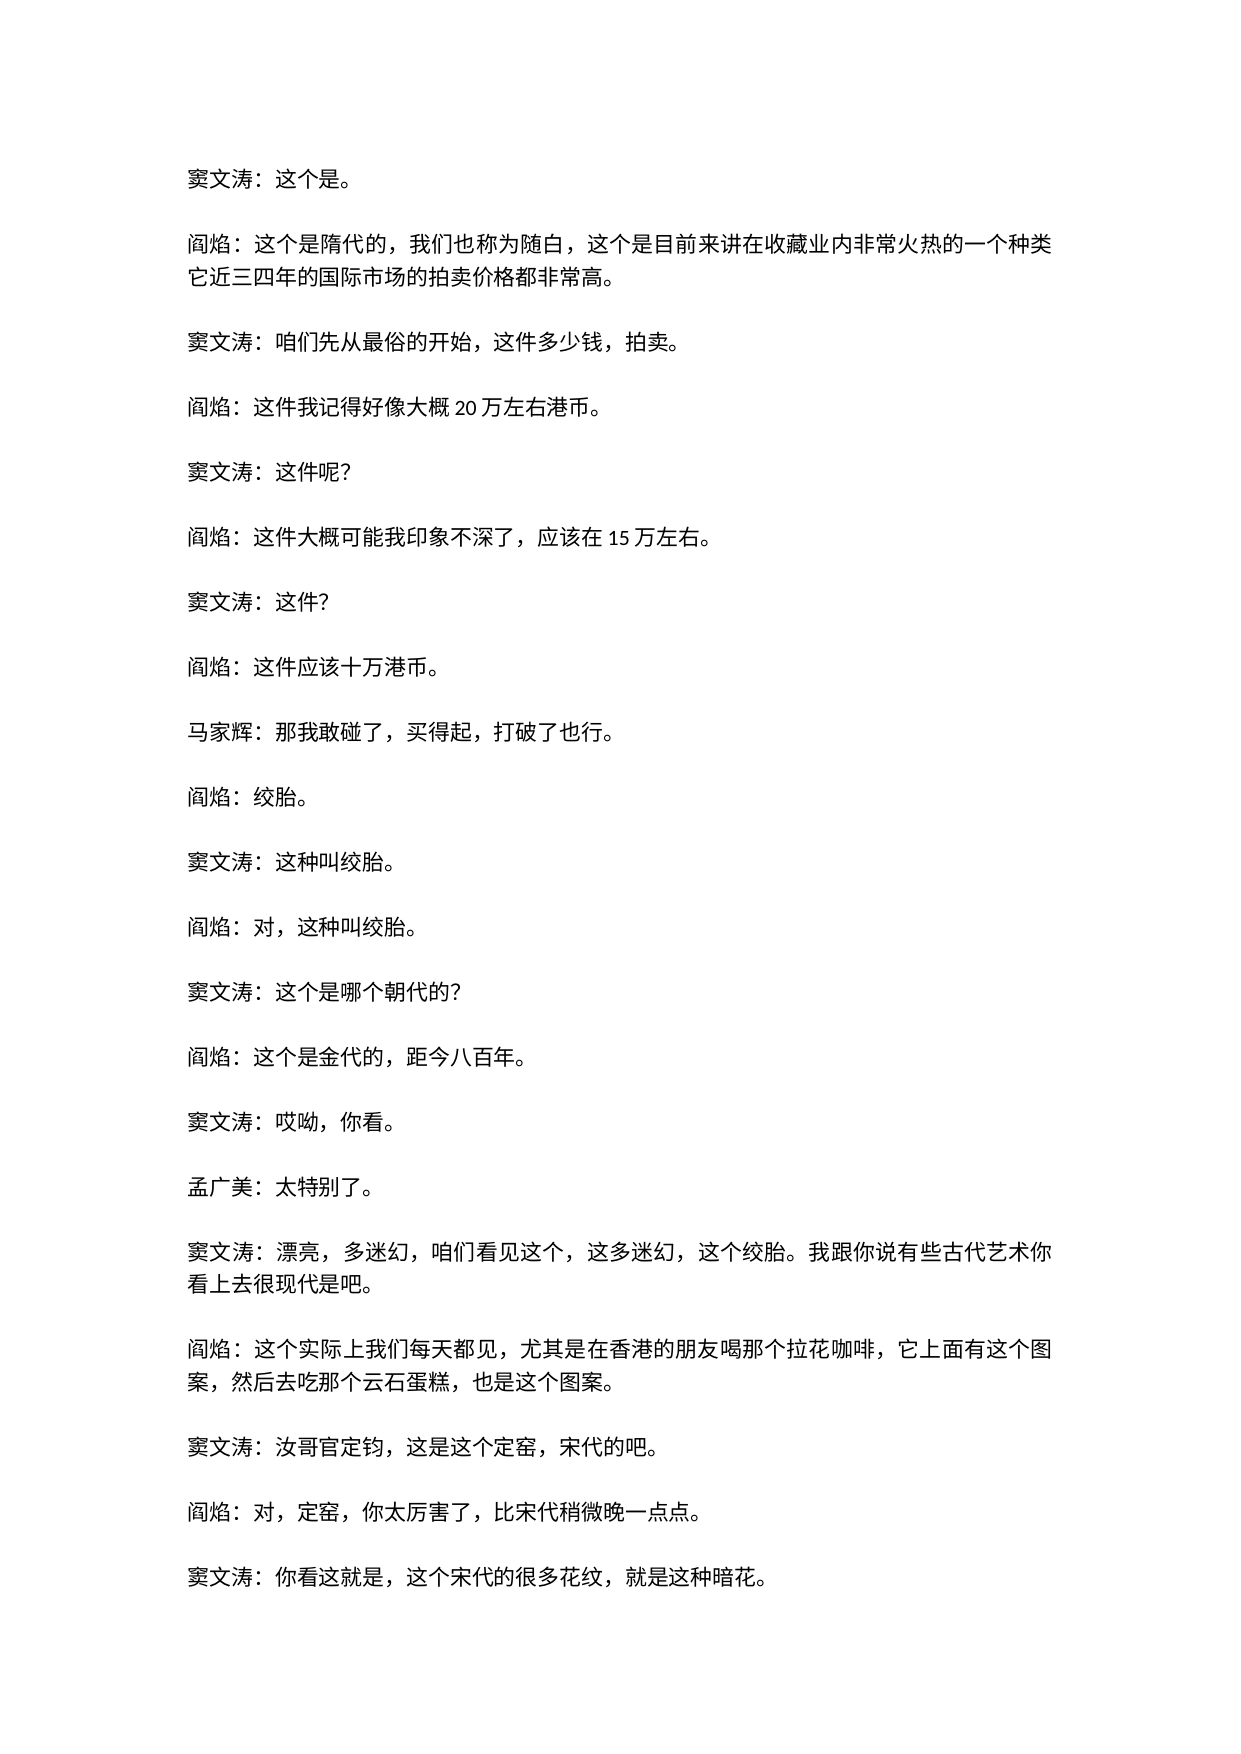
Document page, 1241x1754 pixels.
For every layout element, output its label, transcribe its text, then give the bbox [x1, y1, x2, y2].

text 窦文涛：漂亮，多迷幻，咱们看见这个，这多迷幻，这个绞胎。我跟你说有些古代艺术你看上去很现代是吧。 [187, 1234, 1053, 1299]
text 窦文涛：汝哥官定钧，这是这个定窑，宋代的吧。 [187, 1429, 1053, 1462]
text 窦文涛：你看这就是，这个宋代的很多花纹，就是这种暗花。 [187, 1559, 1053, 1592]
text 窦文涛：这个是。 [187, 162, 1053, 194]
text 阎焰：这个实际上我们每天都见，尤其是在香港的朋友喝那个拉花咖啡，它上面有这个图案，然后去吃那个云石蛋糕，也是这个图案。 [187, 1332, 1053, 1397]
text 孟广美：太特别了。 [187, 1169, 1053, 1202]
text 阎焰：这件大概可能我印象不深了，应该在15万左右。 [187, 519, 1053, 552]
text 窦文涛：哎呦，你看。 [187, 1104, 1053, 1137]
text 马家辉：那我敢碰了，买得起，打破了也行。 [187, 714, 1053, 747]
text 阎焰：绞胎。 [187, 779, 1053, 812]
text 阎焰：这个是隋代的，我们也称为随白，这个是目前来讲在收藏业内非常火热的一个种类，它近三四年的国际市场的拍卖价格都非常高。 [187, 227, 1053, 292]
text 阎焰：这件应该十万港币。 [187, 649, 1053, 682]
text 阎焰：对，定窑，你太厉害了，比宋代稍微晚一点点。 [187, 1494, 1053, 1527]
text 阎焰：这件我记得好像大概20万左右港币。 [187, 389, 1053, 422]
text 窦文涛：这件呢？ [187, 454, 1053, 487]
text 阎焰：对，这种叫绞胎。 [187, 909, 1053, 942]
text 窦文涛：这件？ [187, 584, 1053, 617]
text 窦文涛：这种叫绞胎。 [187, 844, 1053, 877]
text 窦文涛：咱们先从最俗的开始，这件多少钱，拍卖。 [187, 324, 1053, 357]
text 窦文涛：这个是哪个朝代的？ [187, 974, 1053, 1007]
text 阎焰：这个是金代的，距今八百年。 [187, 1039, 1053, 1072]
